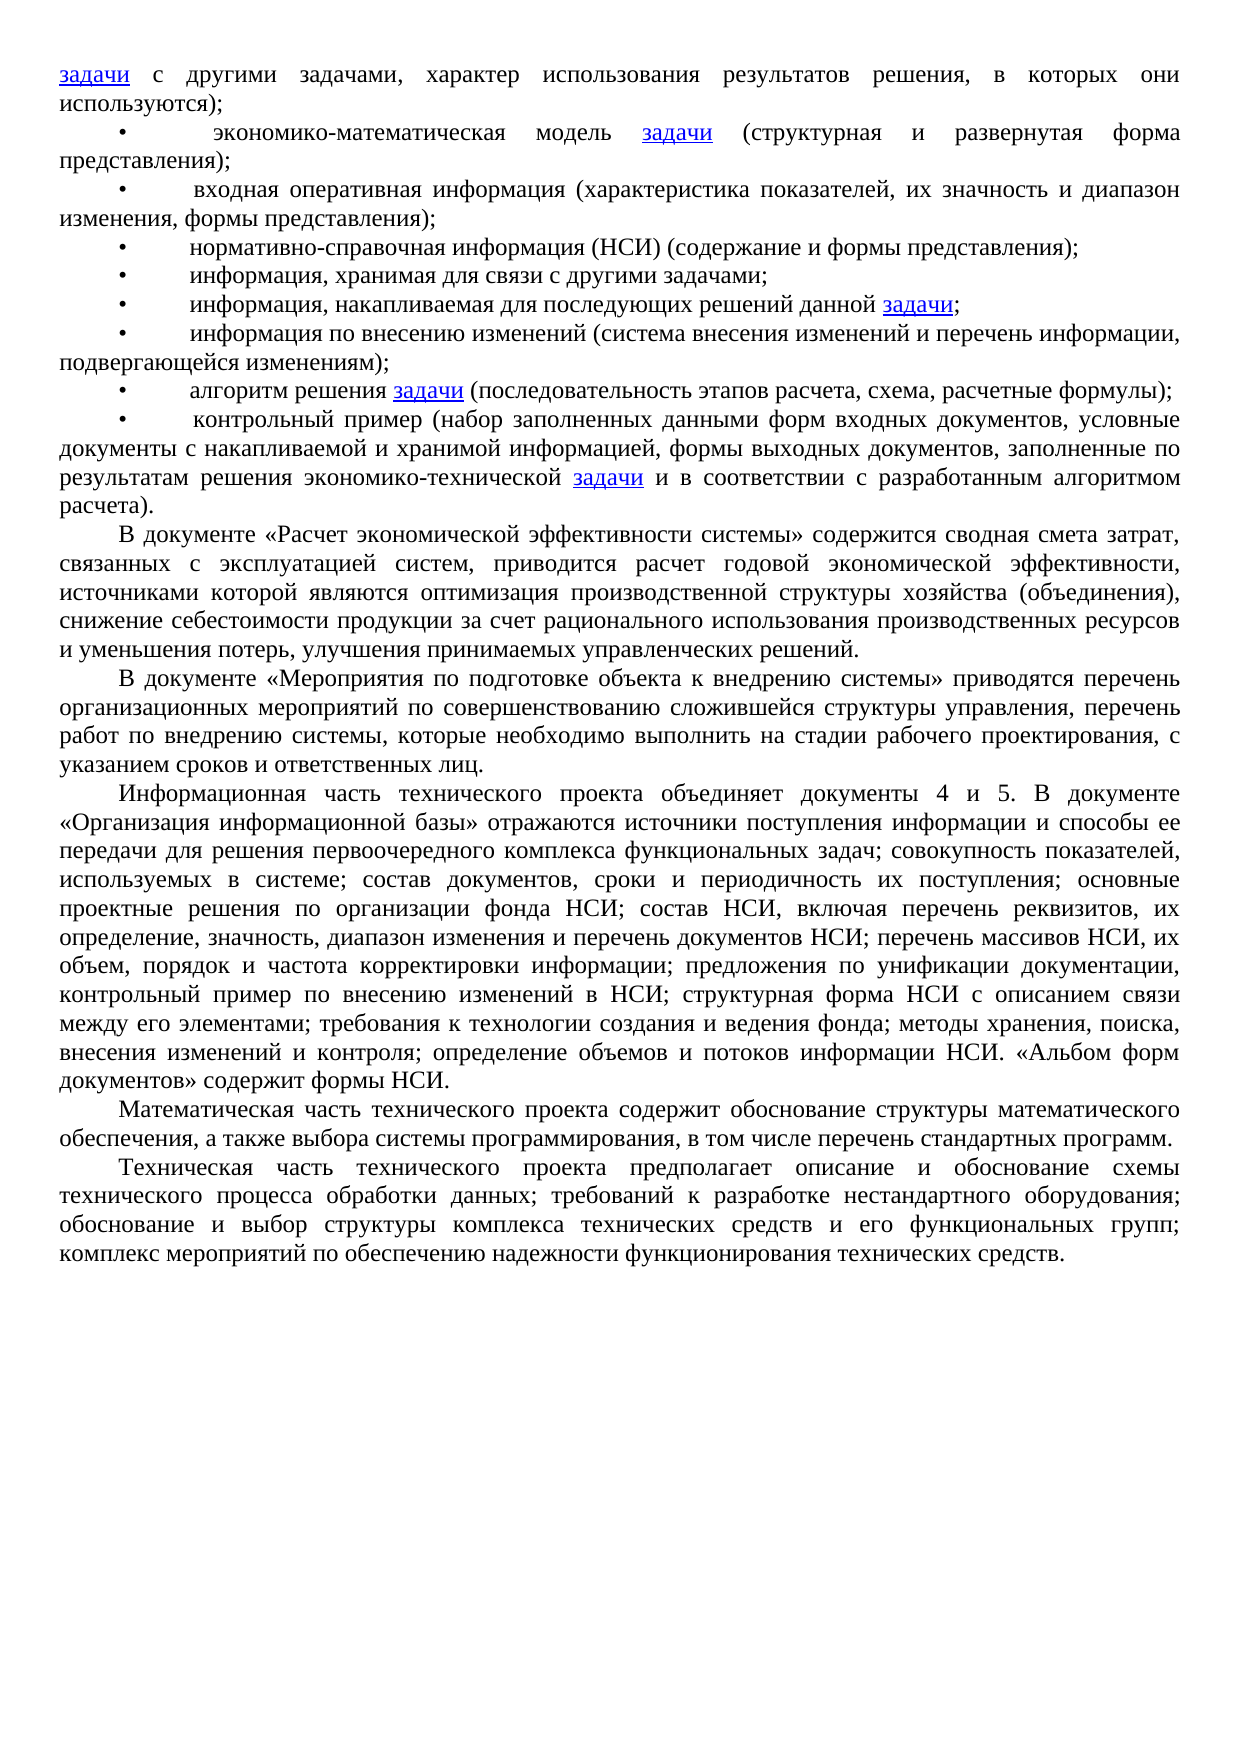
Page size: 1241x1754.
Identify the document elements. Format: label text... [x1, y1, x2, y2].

text • входная оперативная информация (характеристика показателей, их значность и диапазон изменения, формы представления); [59, 174, 1181, 232]
text Математическая часть технического проекта содержит обоснование структуры математического обеспечения, а также выбора системы программирования, в том числе перечень стандартных программ. [59, 1094, 1181, 1152]
text Техническая часть технического проекта предполагает описание и обоснование схемы технического процесса обработки данных; требований к разработке нестандартного оборудования; обоснование и выбор структуры комплекса технических средств и его функциональных групп; комплекс мероприятий по обеспечению надежности функционирования технических средств. [59, 1152, 1181, 1267]
text В документе «Расчет экономической эффективности системы» содержится сводная смета затрат, связанных с эксплуатацией систем, приводится расчет годовой экономической эффективности, источниками которой являются оптимизация производственной структуры хозяйства (объединения), снижение себестоимости продукции за счет рационального использования производственных ресурсов и уменьшения потерь, улучшения принимаемых управленческих решений. [59, 519, 1181, 663]
text • алгоритм решения задачи (последовательность этапов расчета, схема, расчетные формулы); [59, 375, 1181, 404]
text • контрольный пример (набор заполненных данными форм входных документов, условные документы с накапливаемой и хранимой информацией, формы выходных документов, заполненные по результатам решения экономико-технической задачи и в соответствии с разработанным алгоритмом расчета). [59, 404, 1181, 519]
text • нормативно-справочная информация (НСИ) (содержание и формы представления); [59, 232, 1181, 260]
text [59, 59, 1181, 117]
text Информационная часть технического проекта объединяет документы 4 и 5. В документе «Организация информационной базы» отражаются источники поступления информации и способы ее передачи для решения первоочередного комплекса функциональных задач; совокупность показателей, используемых в системе; состав документов, сроки и периодичность их поступления; основные проектные решения по организации фонда НСИ; состав НСИ, включая перечень реквизитов, их определение, значность, диапазон изменения и перечень документов НСИ; перечень массивов НСИ, их объем, порядок и частота корректировки информации; предложения по унификации документации, контрольный пример по внесению изменений в НСИ; структурная форма НСИ с описанием связи между его элементами; требования к технологии создания и ведения фонда; методы хранения, поиска, внесения изменений и контроля; определение объемов и потоков информации НСИ. «Альбом форм документов» содержит формы НСИ. [59, 778, 1181, 1094]
text • информация, хранимая для связи с другими задачами; [59, 260, 1181, 289]
text • информация, накапливаемая для последующих решений данной задачи; [59, 289, 1181, 318]
text В документе «Мероприятия по подготовке объекта к внедрению системы» приводятся перечень организационных мероприятий по совершенствованию сложившейся структуры управления, перечень работ по внедрению системы, которые необходимо выполнить на стадии рабочего проектирования, с указанием сроков и ответственных лиц. [59, 663, 1181, 778]
text • экономико-математическая модель задачи (структурная и развернутая форма представления); [59, 117, 1181, 174]
text • информация по внесению изменений (система внесения изменений и перечень информации, подвергающейся изменениям); [59, 318, 1181, 375]
